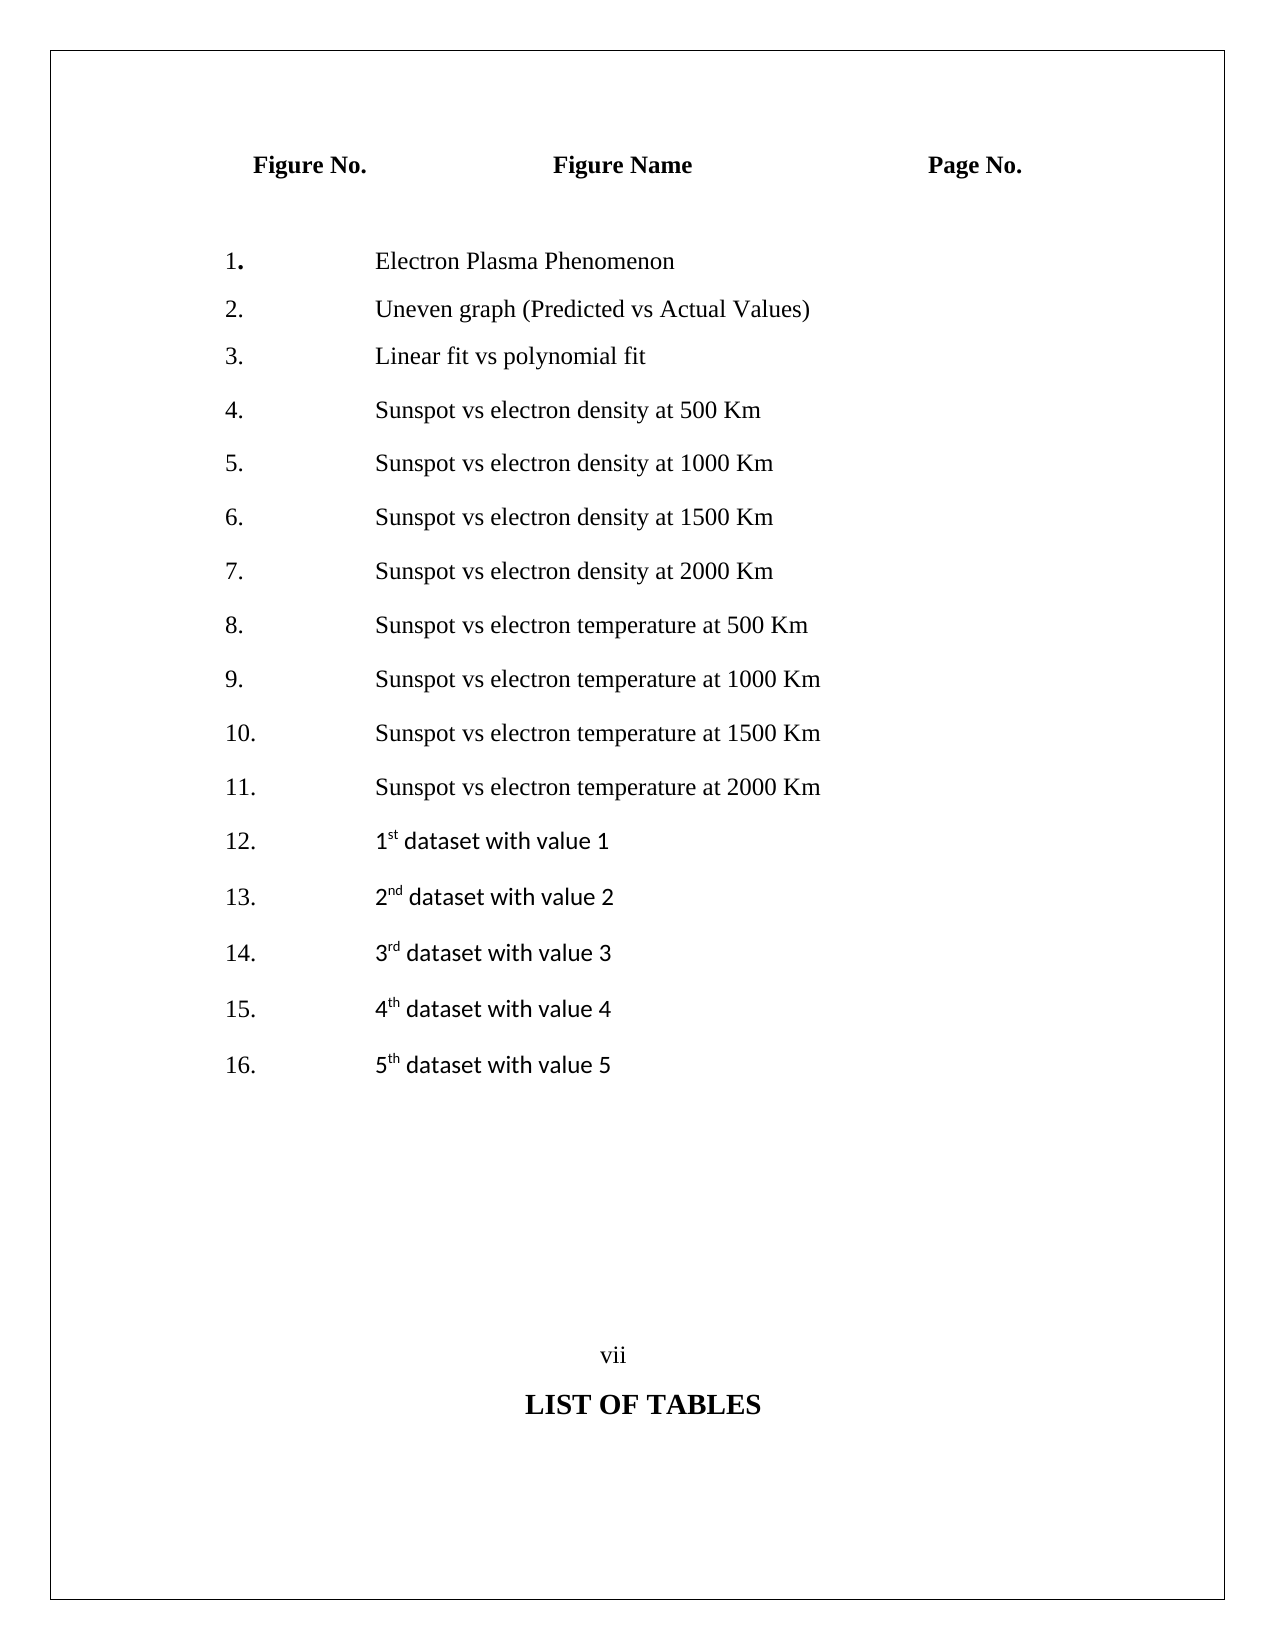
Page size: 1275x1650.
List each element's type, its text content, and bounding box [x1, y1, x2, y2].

text 16. 5th dataset with value 5 [150, 1049, 1125, 1079]
text 7. Sunspot vs electron density at 2000 Km [150, 556, 1125, 585]
text vii [150, 1340, 1125, 1369]
text 13. 2nd dataset with value 2 [150, 881, 1125, 912]
text 14. 3rd dataset with value 3 [150, 937, 1125, 968]
text 1. Electron Plasma Phenomenon [150, 244, 1125, 275]
text 5. Sunspot vs electron density at 1000 Km [150, 448, 1125, 477]
text 6. Sunspot vs electron density at 1500 Km [150, 502, 1125, 531]
text Figure No. Figure Name Page No. [150, 150, 1125, 179]
text 2. Uneven graph (Predicted vs Actual Values) [150, 294, 1125, 322]
text 8. Sunspot vs electron temperature at 500 Km [150, 610, 1125, 639]
text 3. Linear fit vs polynomial fit [150, 341, 1125, 369]
text 4. Sunspot vs electron density at 500 Km [150, 395, 1125, 423]
text 10. Sunspot vs electron temperature at 1500 Km [150, 718, 1125, 747]
text 11. Sunspot vs electron temperature at 2000 Km [225, 772, 1125, 800]
text LIST OF TABLES [450, 1387, 1125, 1421]
text 9. Sunspot vs electron temperature at 1000 Km [150, 664, 1125, 693]
text 12. 1st dataset with value 1 [150, 826, 1125, 856]
text 15. 4th dataset with value 4 [150, 993, 1125, 1023]
